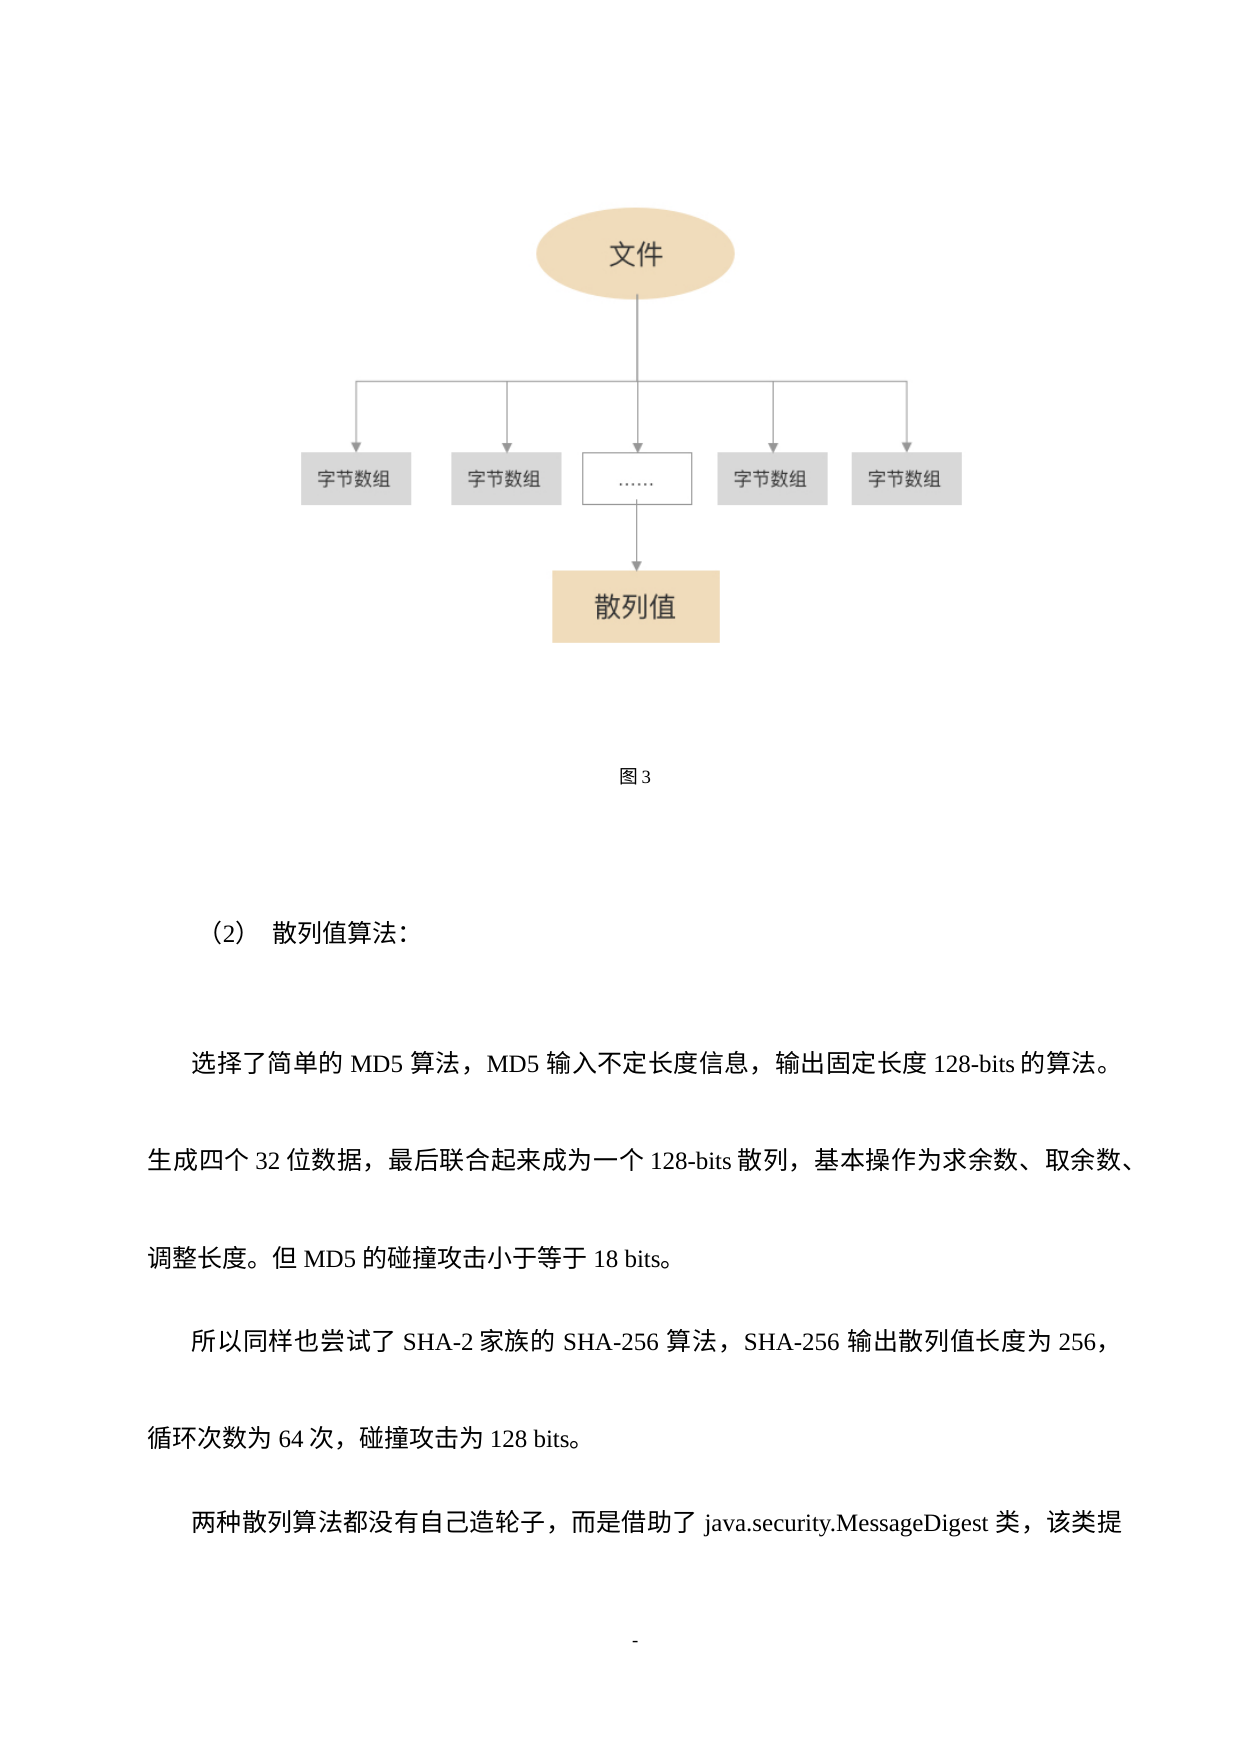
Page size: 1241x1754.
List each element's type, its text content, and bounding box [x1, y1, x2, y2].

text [148, 1488, 1122, 1553]
text 所以同样也尝试了SHA-2家族的 SHA-256 算法，SHA-256 输出散列值长度为256，循环次数为 64 次，碰撞攻击为128 bits。 [148, 1307, 1122, 1469]
list 图3 [148, 759, 1122, 792]
text 选择了简单的 MD5 算法，MD5 输入不定长度信息，输出固定长度128-bits的算法。生成四个32位数据，最后联合起来成为一个128-bits散列，基本操作为求余数、取余数、调整长度。但 MD5 的碰撞攻击小于等于 18 bits。 [148, 1029, 1122, 1289]
picture [253, 157, 1017, 713]
list 散列值算法： [198, 899, 1122, 964]
